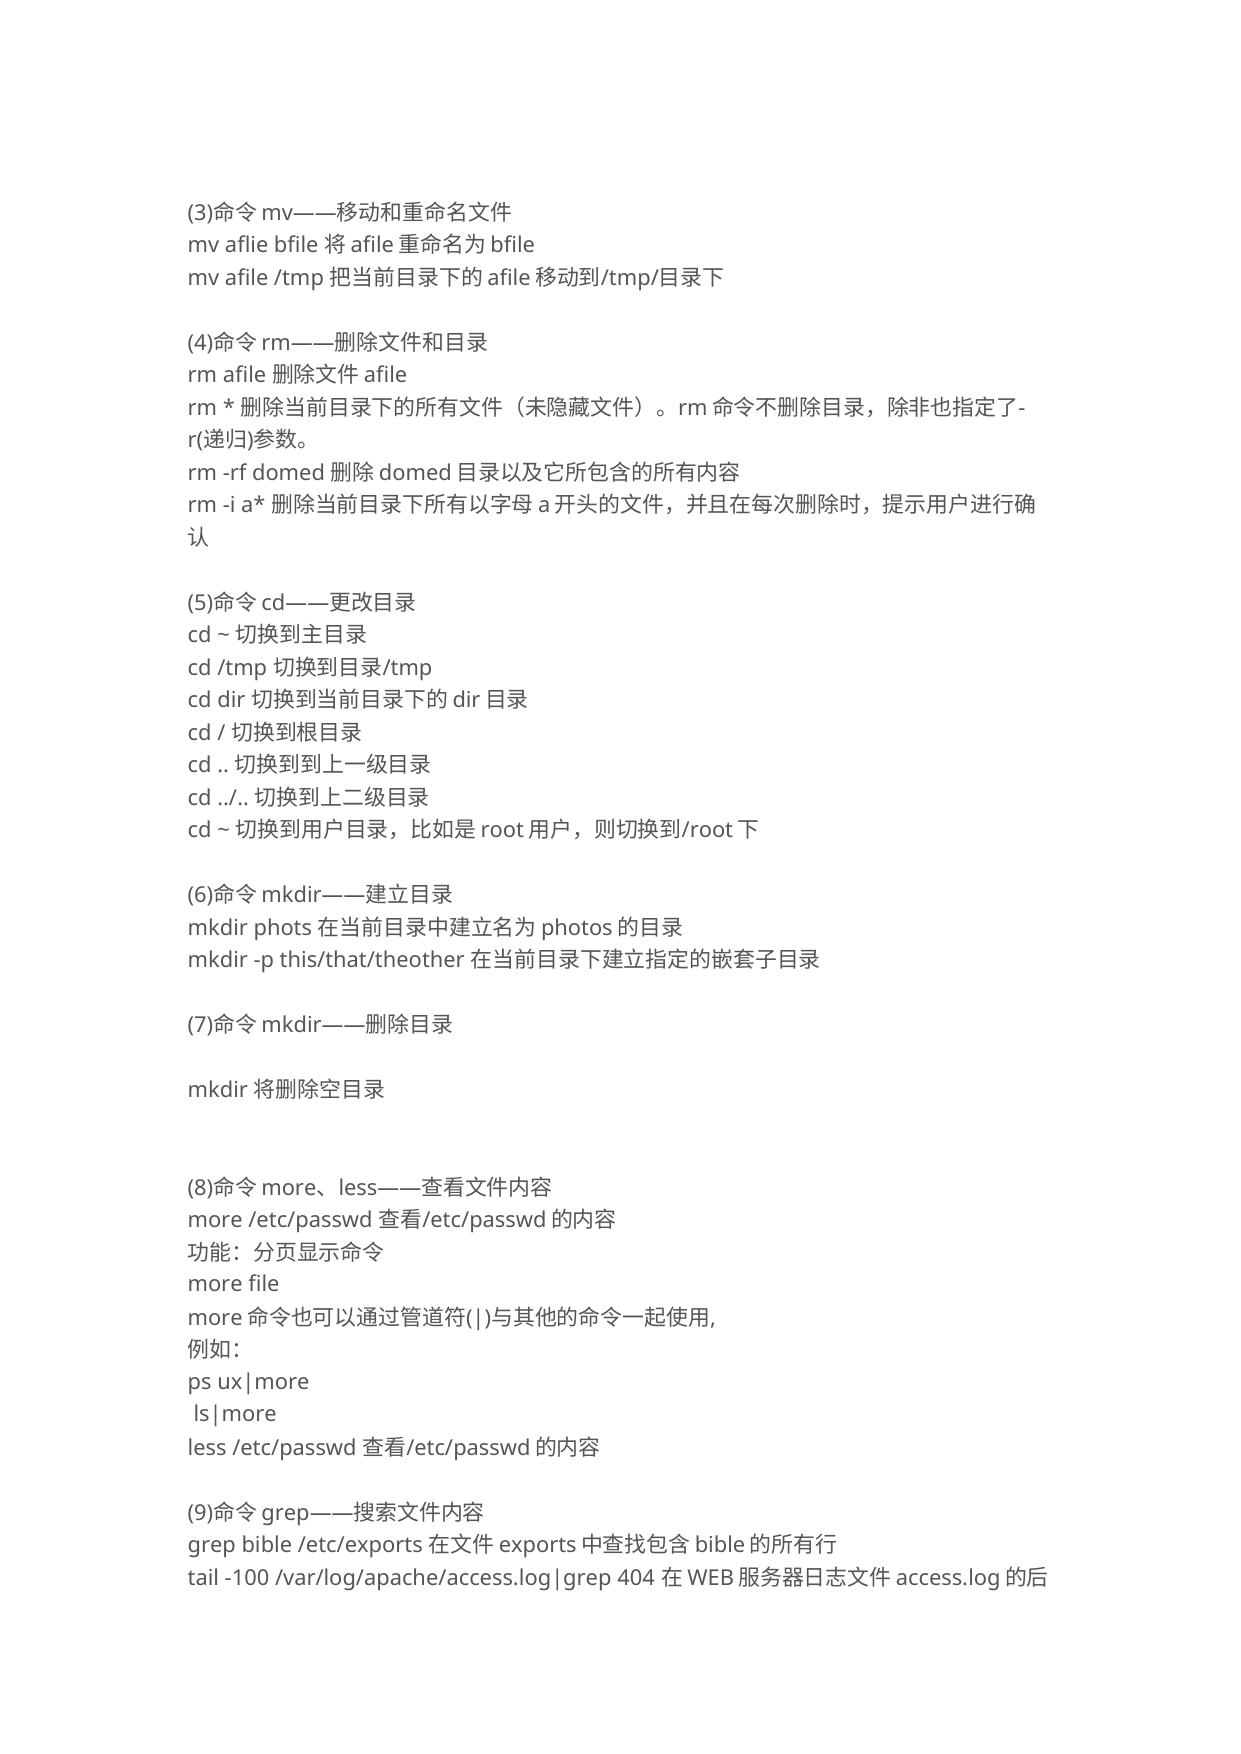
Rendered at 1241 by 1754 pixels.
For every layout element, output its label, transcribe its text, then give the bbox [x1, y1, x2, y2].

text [187, 1169, 1053, 1592]
text mkdir 将删除空目录 [187, 1072, 1053, 1104]
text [187, 162, 1053, 1072]
